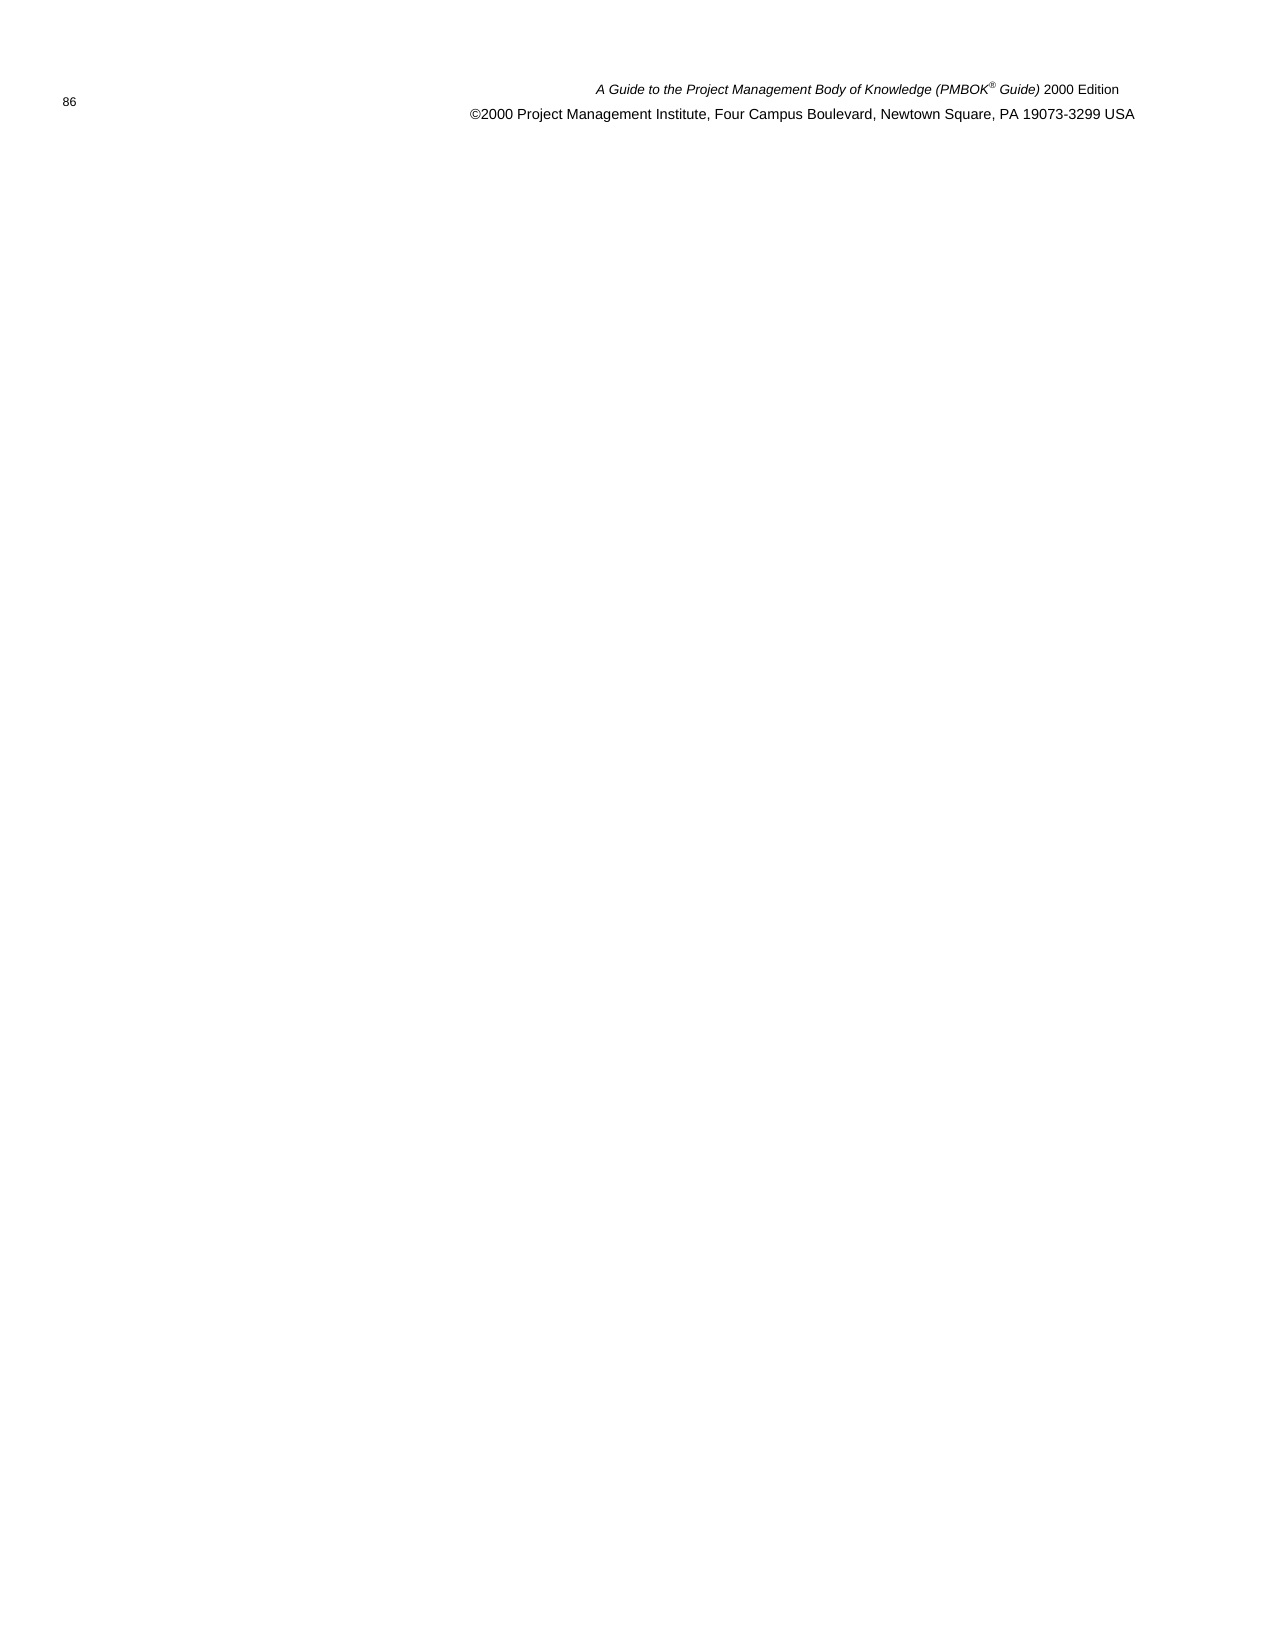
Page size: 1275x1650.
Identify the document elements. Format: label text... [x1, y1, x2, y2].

text ©2000 Project Management Institute, Four Campus Boulevard, Newtown Square, PA 19073-3299 USA [49, 109, 1135, 122]
text A Guide to the Project Management Body of Knowledge (PMBOK® Guide) 2000 Edition [596, 79, 1135, 97]
